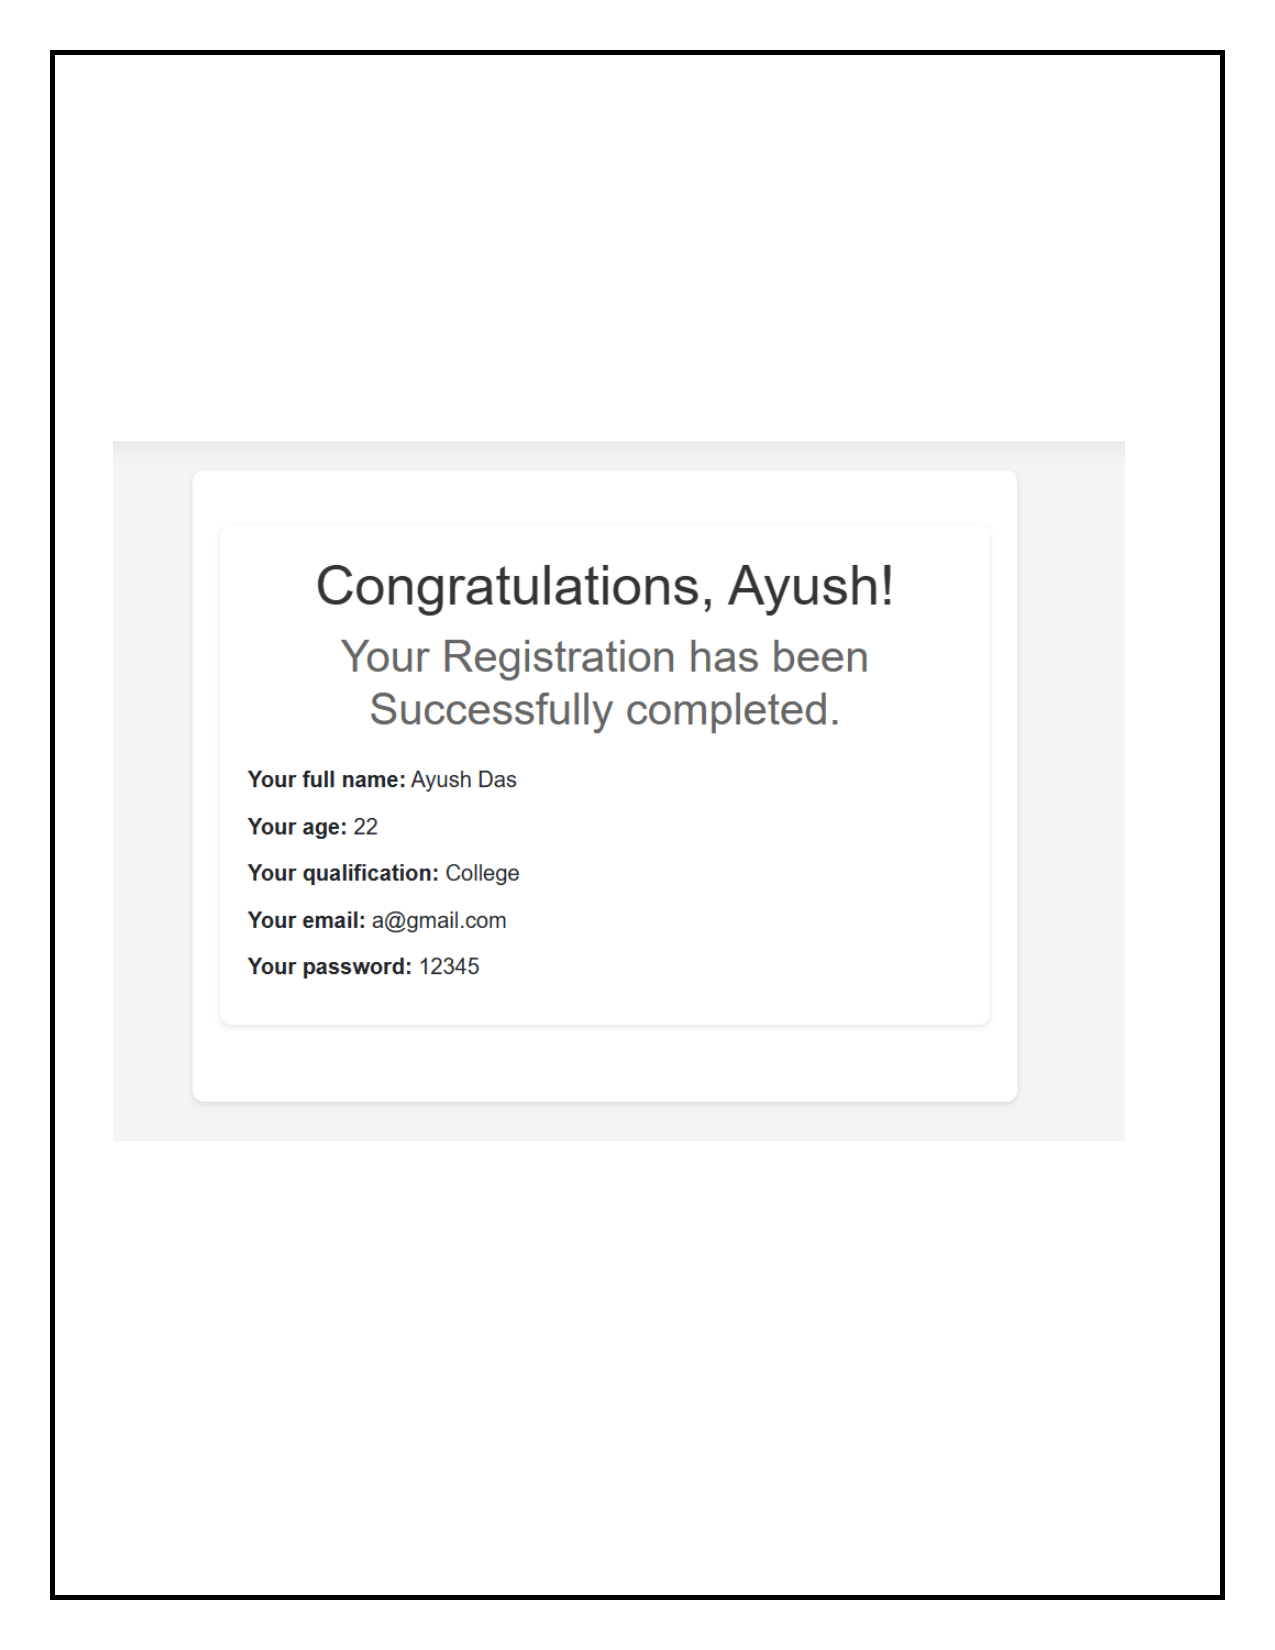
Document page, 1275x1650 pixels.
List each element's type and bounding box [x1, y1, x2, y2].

picture [113, 441, 1125, 1141]
